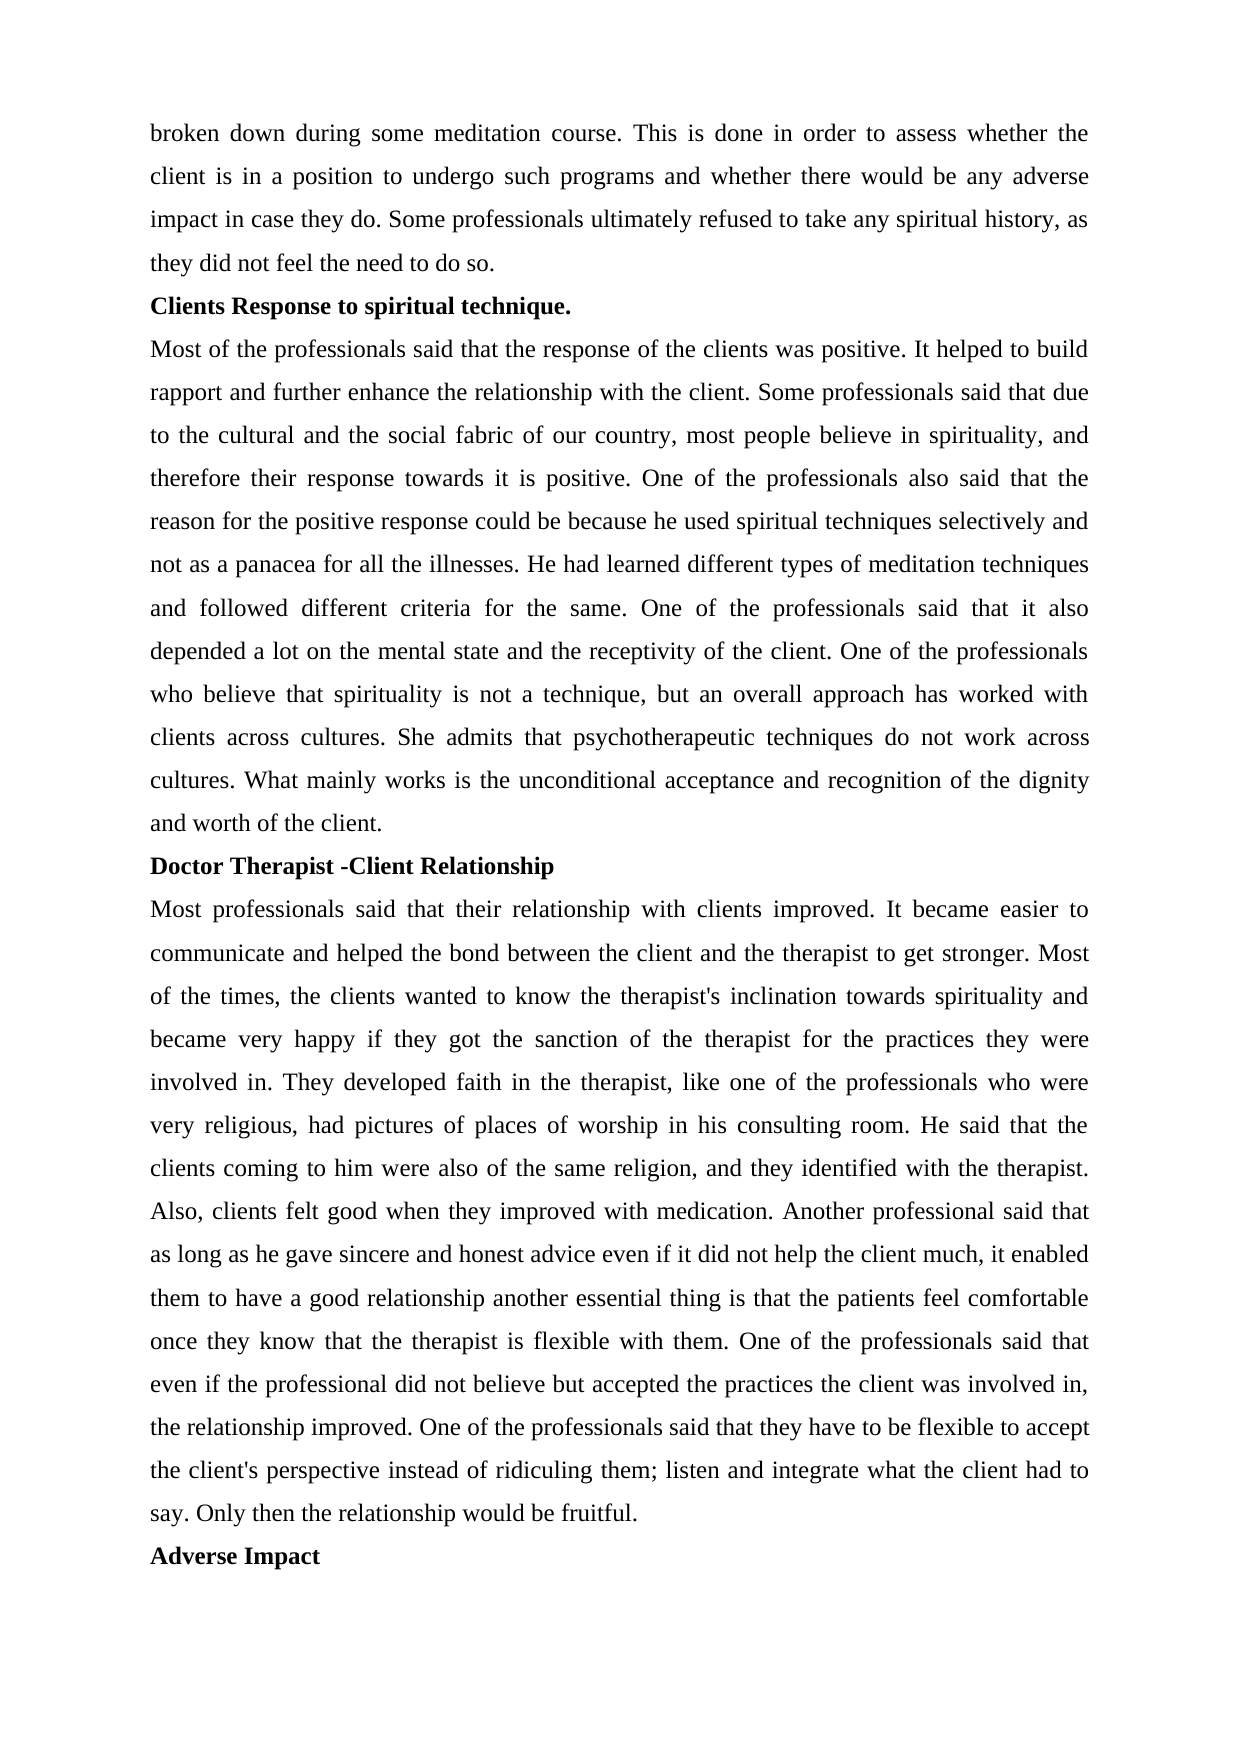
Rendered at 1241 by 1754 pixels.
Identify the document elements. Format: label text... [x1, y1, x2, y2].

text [150, 118, 1090, 276]
text Most professionals said that their relationship with clients improved. It became easier to communicate and helped the bond between the client and the therapist to get stronger. Most of the times, the clients wanted to know the therapist's inclination towards spirituality and became very happy if they got the sanction of the therapist for the practices they were involved in. They developed faith in the therapist, like one of the professionals who were very religious, had pictures of places of worship in his consulting room. He said that the clients coming to him were also of the same religion, and they identified with the therapist. Also, clients felt good when they improved with medication. Another professional said that as long as he gave sincere and honest advice even if it did not help the client much, it enabled them to have a good relationship another essential thing is that the patients feel comfortable once they know that the therapist is flexible with them. One of the professionals said that even if the professional did not believe but accepted the practices the client was involved in, the relationship improved. One of the professionals said that they have to be flexible to accept the client's perspective instead of ridiculing them; listen and integrate what the client had to say. Only then the relationship would be fruitful. [150, 894, 1090, 1527]
text Most of the professionals said that the response of the clients was positive. It helped to build rapport and further enhance the relationship with the client. Some professionals said that due to the cultural and the social fabric of our country, most people believe in spirituality, and therefore their response towards it is positive. One of the professionals also said that the reason for the positive response could be because he used spiritual techniques selectively and not as a panacea for all the illnesses. He had learned different types of meditation techniques and followed different criteria for the same. One of the professionals said that it also depended a lot on the mental state and the receptivity of the client. One of the professionals who believe that spirituality is not a technique, but an overall approach has worked with clients across cultures. She admits that psychotherapeutic techniques do not work across cultures. What mainly works is the unconditional acceptance and recognition of the dignity and worth of the client. [150, 334, 1090, 837]
text Clients Response to spiritual technique. [150, 291, 1090, 319]
text Doctor Therapist -Client Relationship [150, 851, 1090, 880]
text Adverse Impact [150, 1541, 1090, 1570]
